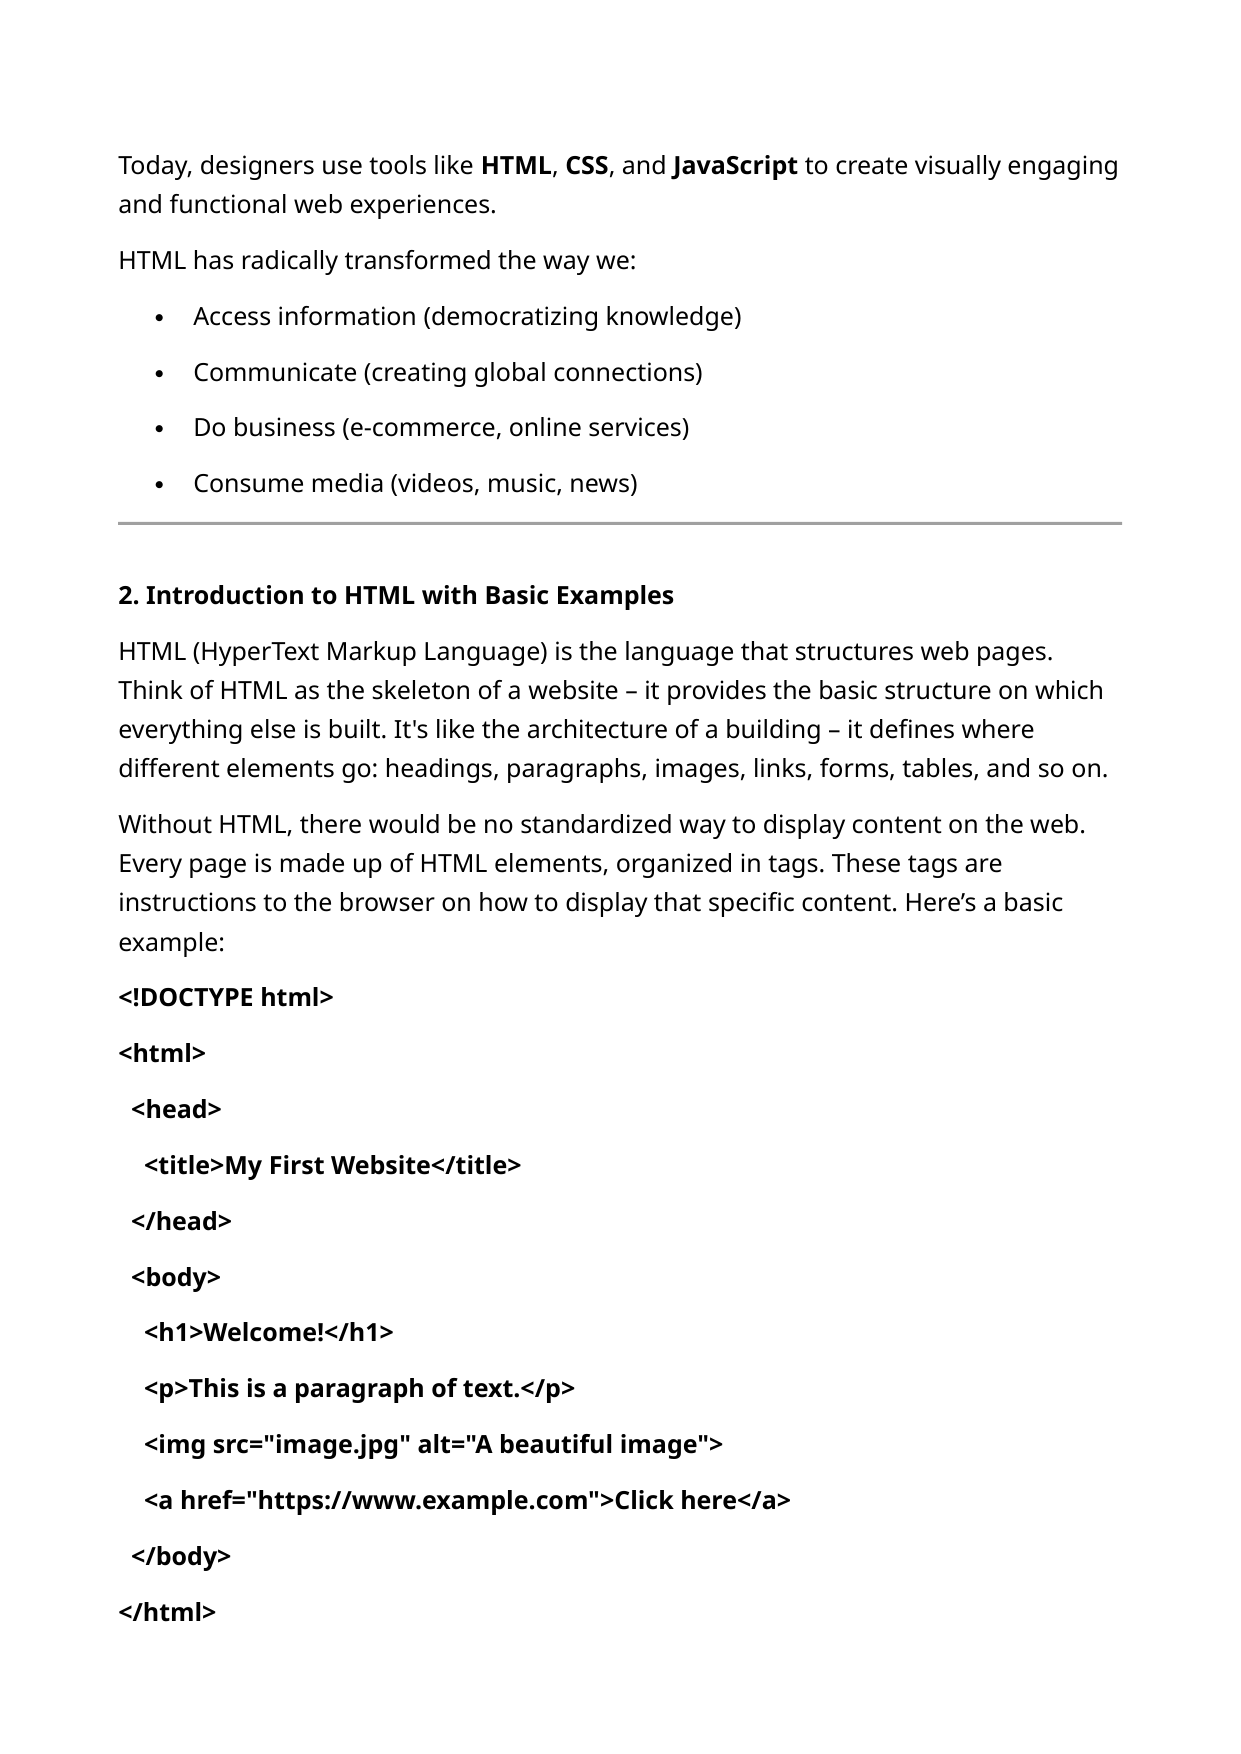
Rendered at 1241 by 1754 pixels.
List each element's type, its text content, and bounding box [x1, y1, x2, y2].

text </body> [118, 1538, 1122, 1572]
text <a href="https://www.example.com">Click here</a> [118, 1483, 1122, 1517]
text <html> [118, 1036, 1122, 1070]
list Communicate (creating global connections) [156, 354, 1122, 388]
text <p>This is a paragraph of text.</p> [118, 1371, 1122, 1405]
text <title>My First Website</title> [118, 1148, 1122, 1182]
text Today, designers use tools like HTML, CSS, and JavaScript to create visually engaging and functional web experiences. [118, 148, 1122, 221]
text <img src="image.jpg" alt="A beautiful image"> [118, 1427, 1122, 1461]
text <!DOCTYPE html> [118, 980, 1122, 1014]
list Access information (democratizing knowledge) [156, 298, 1122, 332]
text 2. Introduction to HTML with Basic Examples [118, 578, 1122, 612]
list Consume media (videos, music, news) [156, 466, 1122, 500]
text HTML has radically transformed the way we: [118, 243, 1122, 277]
text <head> [118, 1092, 1122, 1126]
text <h1>Welcome!</h1> [118, 1315, 1122, 1349]
text <body> [118, 1259, 1122, 1293]
text Without HTML, there would be no standardized way to display content on the web. Every page is made up of HTML elements, organized in tags. These tags are instructions to the browser on how to display that specific content. Here’s a basic example: [118, 807, 1122, 958]
text </html> [118, 1594, 1122, 1628]
text HTML (HyperText Markup Language) is the language that structures web pages. Think of HTML as the skeleton of a website – it provides the basic structure on which everything else is built. It's like the architecture of a building – it defines where different elements go: headings, paragraphs, images, links, forms, tables, and so on. [118, 633, 1122, 785]
list Do business (e-commerce, online services) [156, 410, 1122, 444]
text </head> [118, 1203, 1122, 1237]
